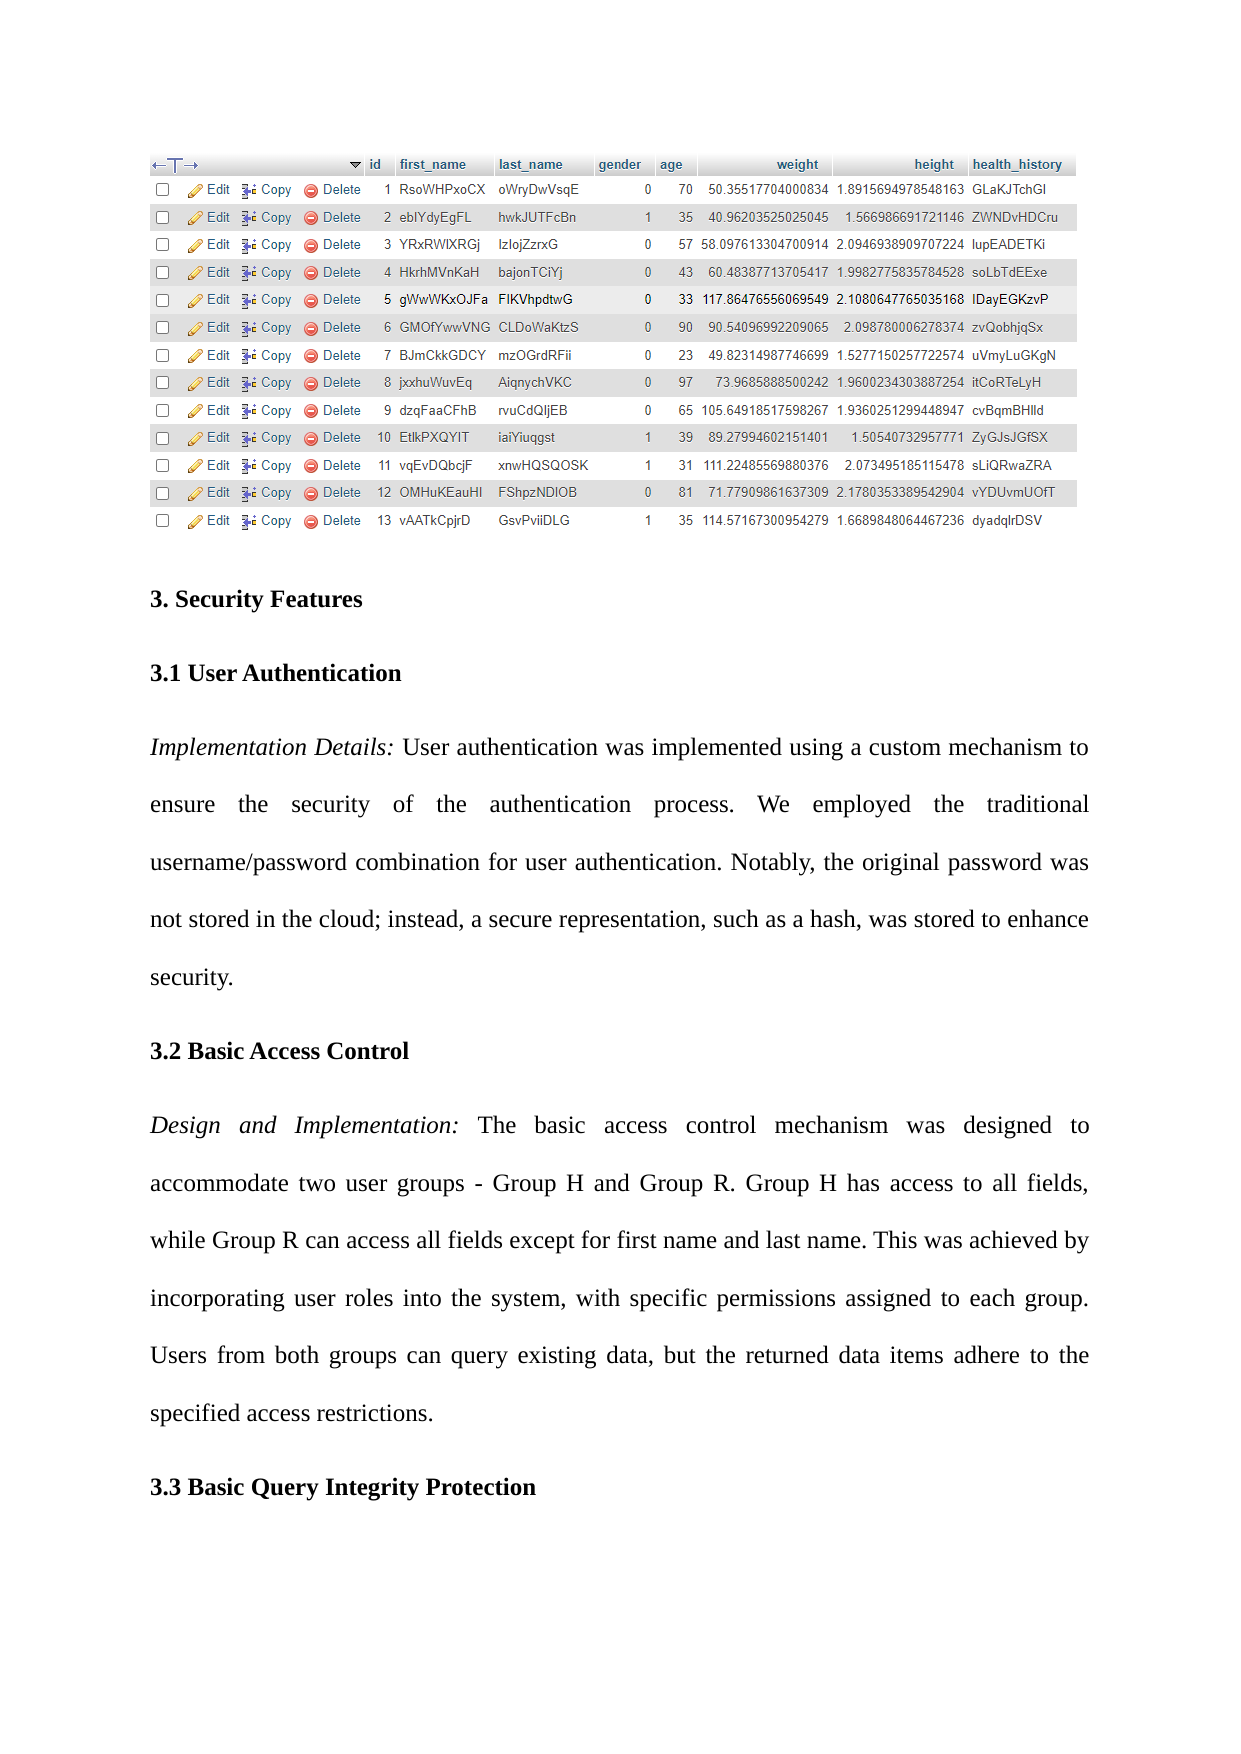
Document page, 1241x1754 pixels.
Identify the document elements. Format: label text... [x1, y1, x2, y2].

text Design and Implementation: The basic access control mechanism was designed to accommodate two user groups - Group H and Group R. Group H has access to all fields, while Group R can access all fields except for first name and last name. This was achieved by incorporating user roles into the system, with specific permissions assigned to each group. Users from both groups can query existing data, but the returned data items adhere to the specified access restrictions. [150, 1110, 1090, 1427]
text Implementation Details: User authentication was implemented using a custom mechanism to ensure the security of the authentication process. We employed the traditional username/password combination for user authentication. Notably, the original password was not stored in the cloud; instead, a secure representation, such as a hash, was stored to enhance security. [150, 732, 1090, 991]
text 3. Security Features [150, 584, 1090, 612]
picture [150, 150, 1091, 533]
text 3.2 Basic Access Control [150, 1036, 1090, 1065]
text 3.3 Basic Query Integrity Protection [150, 1472, 1090, 1501]
text 3.1 User Authentication [150, 658, 1090, 687]
